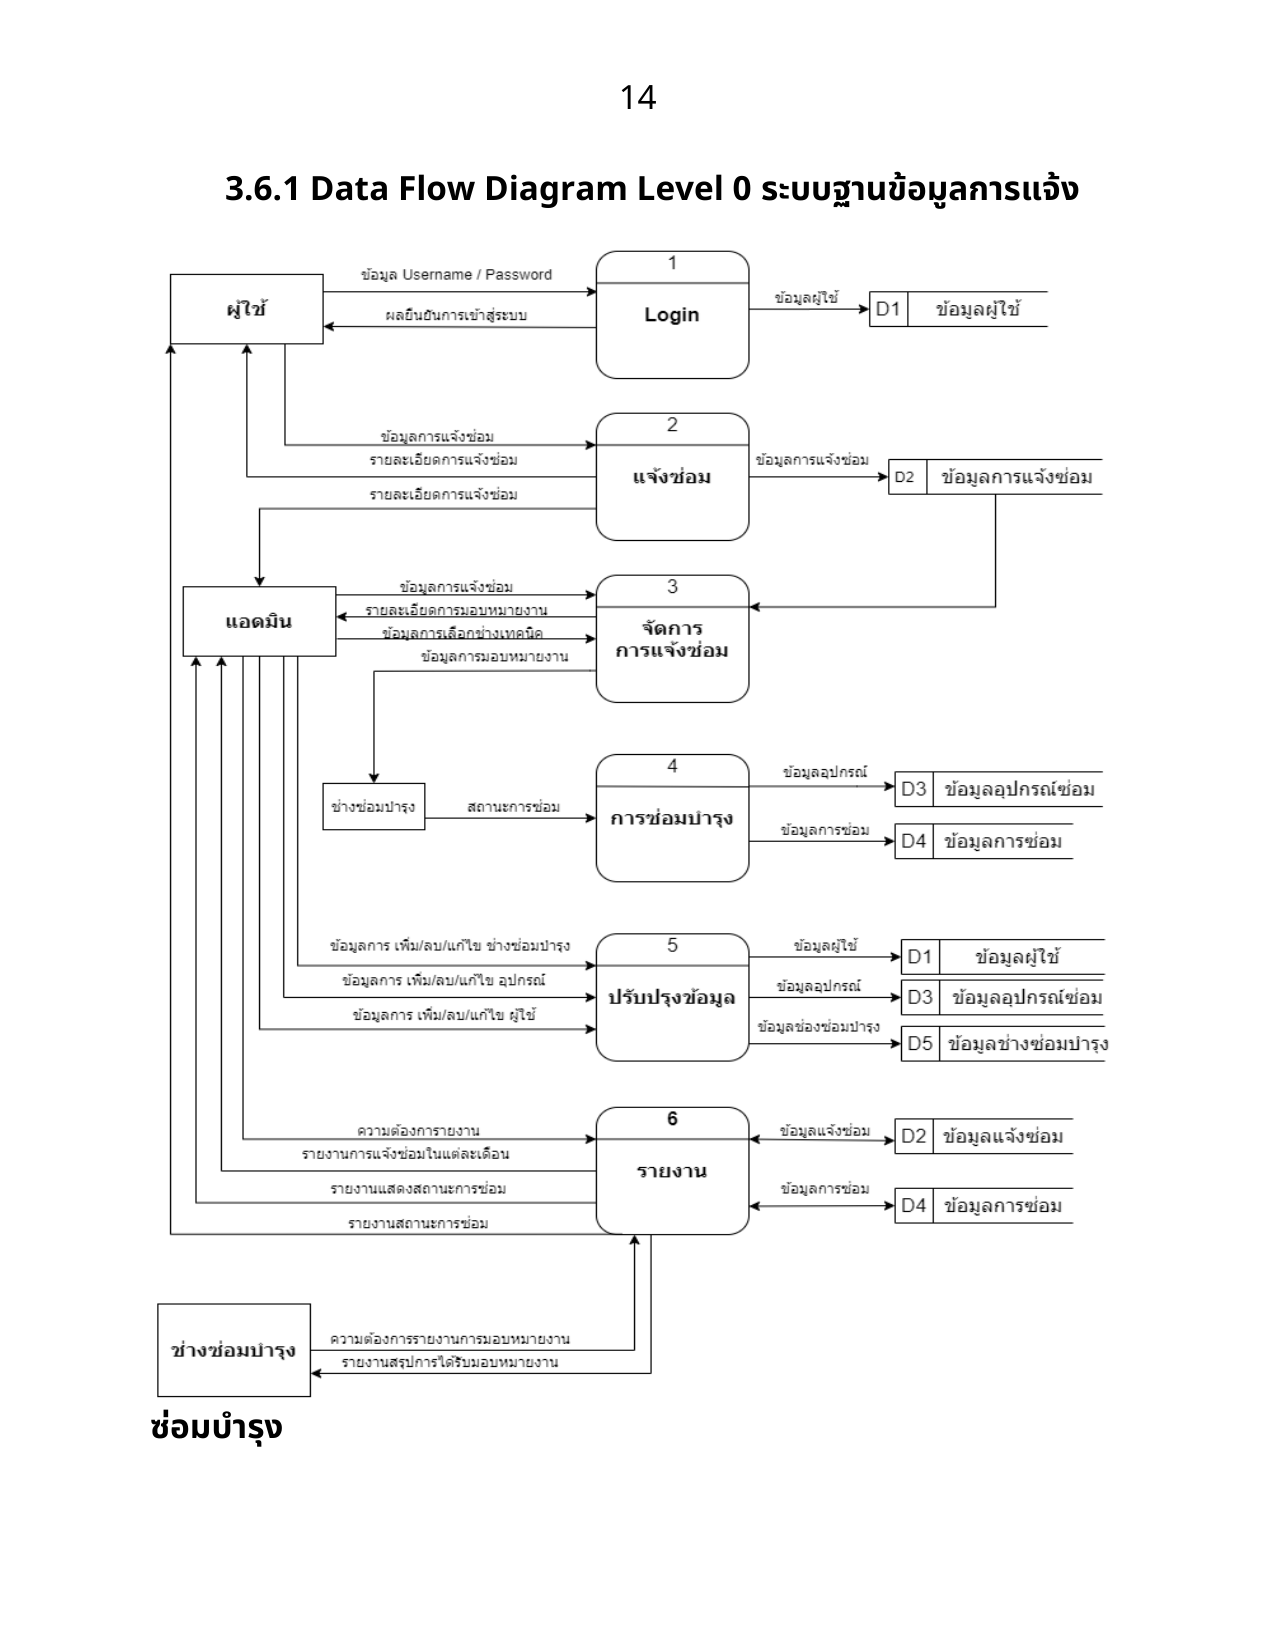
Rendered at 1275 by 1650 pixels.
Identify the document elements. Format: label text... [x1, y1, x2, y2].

picture [151, 245, 1125, 1403]
